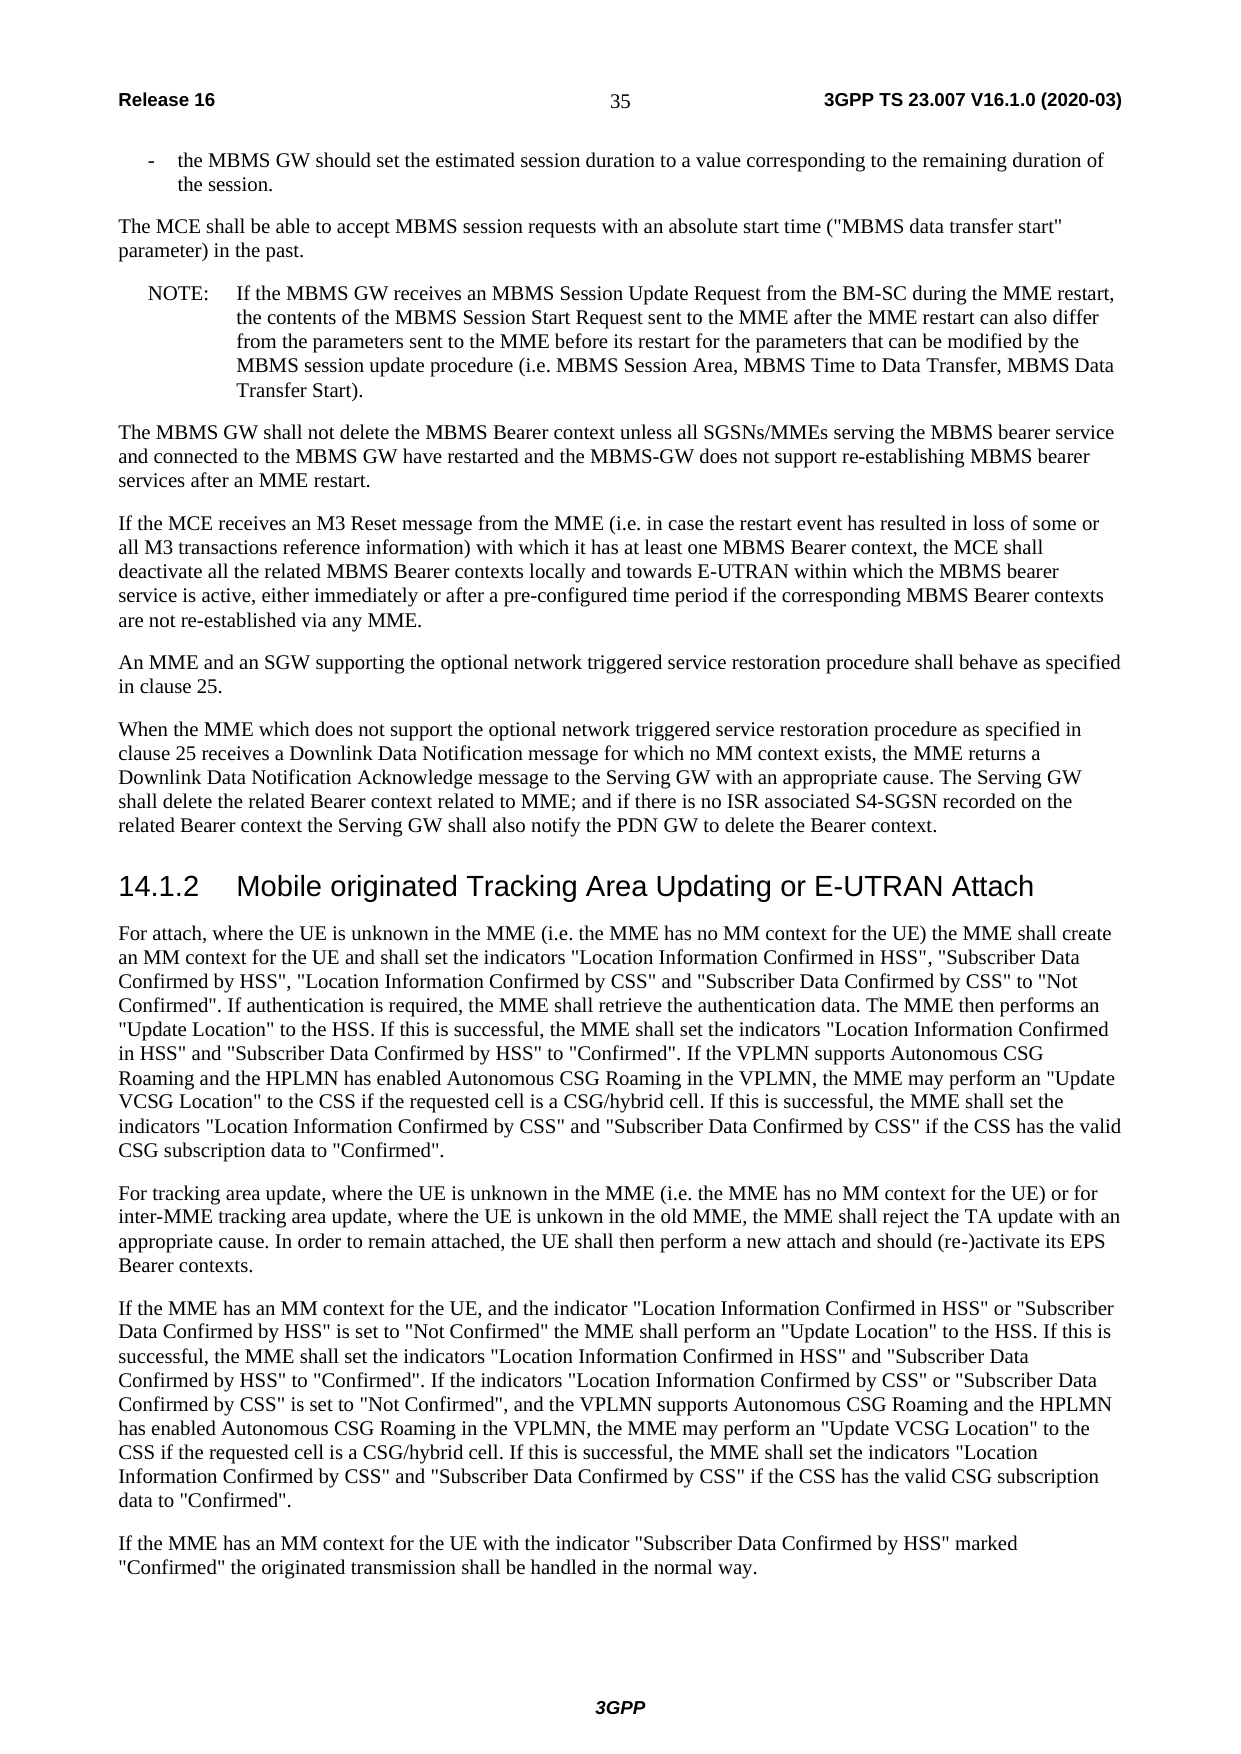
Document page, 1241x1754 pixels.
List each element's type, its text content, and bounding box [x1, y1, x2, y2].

text If the MME has an MM context for the UE, and the indicator "Location Information Confirmed in HSS" or "Subscriber Data Confirmed by HSS" is set to "Not Confirmed" the MME shall perform an "Update Location" to the HSS. If this is successful, the MME shall set the indicators "Location Information Confirmed in HSS" and "Subscriber Data Confirmed by HSS" to "Confirmed". If the indicators "Location Information Confirmed by CSS" or "Subscriber Data Confirmed by CSS" is set to "Not Confirmed", and the VPLMN supports Autonomous CSG Roaming and the HPLMN has enabled Autonomous CSG Roaming in the VPLMN, the MME may perform an "Update VCSG Location" to the CSS if the requested cell is a CSG/hybrid cell. If this is successful, the MME shall set the indicators "Location Information Confirmed by CSS" and "Subscriber Data Confirmed by CSS" if the CSS has the valid CSG subscription data to "Confirmed". [118, 1295, 1122, 1512]
text An MME and an SGW supporting the optional network triggered service restoration procedure shall behave as specified in clause 25. [118, 650, 1122, 698]
text NOTE: If the MBMS GW receives an MBMS Session Update Request from the BM-SC during the MME restart, the contents of the MBMS Session Start Request sent to the MME after the MME restart can also differ from the parameters sent to the MME before its restart for the parameters that can be modified by the MBMS session update procedure (i.e. MBMS Session Area, MBMS Time to Data Transfer, MBMS Data Transfer Start). [148, 281, 1122, 402]
text If the MME has an MM context for the UE with the indicator "Subscriber Data Confirmed by HSS" marked "Confirmed" the originated transmission shall be handled in the normal way. [118, 1531, 1122, 1579]
text - the MBMS GW should set the estimated session duration to a value corresponding to the remaining duration of the session. [148, 147, 1122, 196]
text If the MCE receives an M3 Reset message from the MME (i.e. in case the restart event has resulted in loss of some or all M3 transactions reference information) with which it has at least one MBMS Bearer context, the MCE shall deactivate all the related MBMS Bearer contexts locally and towards E-UTRAN within which the MBMS bearer service is active, either immediately or after a pre-configured time period if the corresponding MBMS Bearer contexts are not re-established via any MME. [118, 511, 1122, 632]
subtitle 14.1.2 originated Tracking Area Updating or E-UTRAN Attach [118, 869, 1122, 902]
text The MBMS GW shall not delete the MBMS Bearer context unless all SGSNs/MMEs serving the MBMS bearer service and connected to the MBMS GW have restarted and the MBMS-GW does not support re-establishing MBMS bearer services after an MME restart. [118, 420, 1122, 492]
text For tracking area update, where the UE is unknown in the MME (i.e. the MME has no MM context for the UE) or for inter-MME tracking area update, where the UE is unkown in the old MME, the MME shall reject the TA update with an appropriate cause. In order to remain attached, the UE shall then perform a new attach and should (re-)activate its EPS Bearer contexts. [118, 1180, 1122, 1277]
text The MCE shall be able to accept MBMS session requests with an absolute start time ("MBMS data transfer start" parameter) in the past. [118, 214, 1122, 262]
text When the MME which does not support the optional network triggered service restoration procedure as specified in clause 25 receives a Downlink Data Notification message for which no MM context exists, the MME returns a Downlink Data Notification Acknowledge message to the Serving GW with an appropriate cause. The Serving GW shall delete the related Bearer context related to MME; and if there is no ISR associated S4-SGSN recorded on the related Bearer context the Serving GW shall also notify the PDN GW to delete the Bearer context. [118, 717, 1122, 837]
text For attach, where the UE is unknown in the MME (i.e. the MME has no MM context for the UE) the MME shall create an MM context for the UE and shall set the indicators "Location Information Confirmed in HSS", "Subscriber Data Confirmed by HSS", "Location Information Confirmed by CSS" and "Subscriber Data Confirmed by CSS" to "Not Confirmed". If authentication is required, the MME shall retrieve the authentication data. The MME then performs an "Update Location" to the HSS. If this is successful, the MME shall set the indicators "Location Information Confirmed in HSS" and "Subscriber Data Confirmed by HSS" to "Confirmed". If the VPLMN supports Autonomous CSG Roaming and the HPLMN has enabled Autonomous CSG Roaming in the VPLMN, the MME may perform an "Update VCSG Location" to the CSS if the requested cell is a CSG/hybrid cell. If this is successful, the MME shall set the indicators "Location Information Confirmed by CSS" and "Subscriber Data Confirmed by CSS" if the CSS has the valid CSG subscription data to "Confirmed". [118, 921, 1122, 1162]
